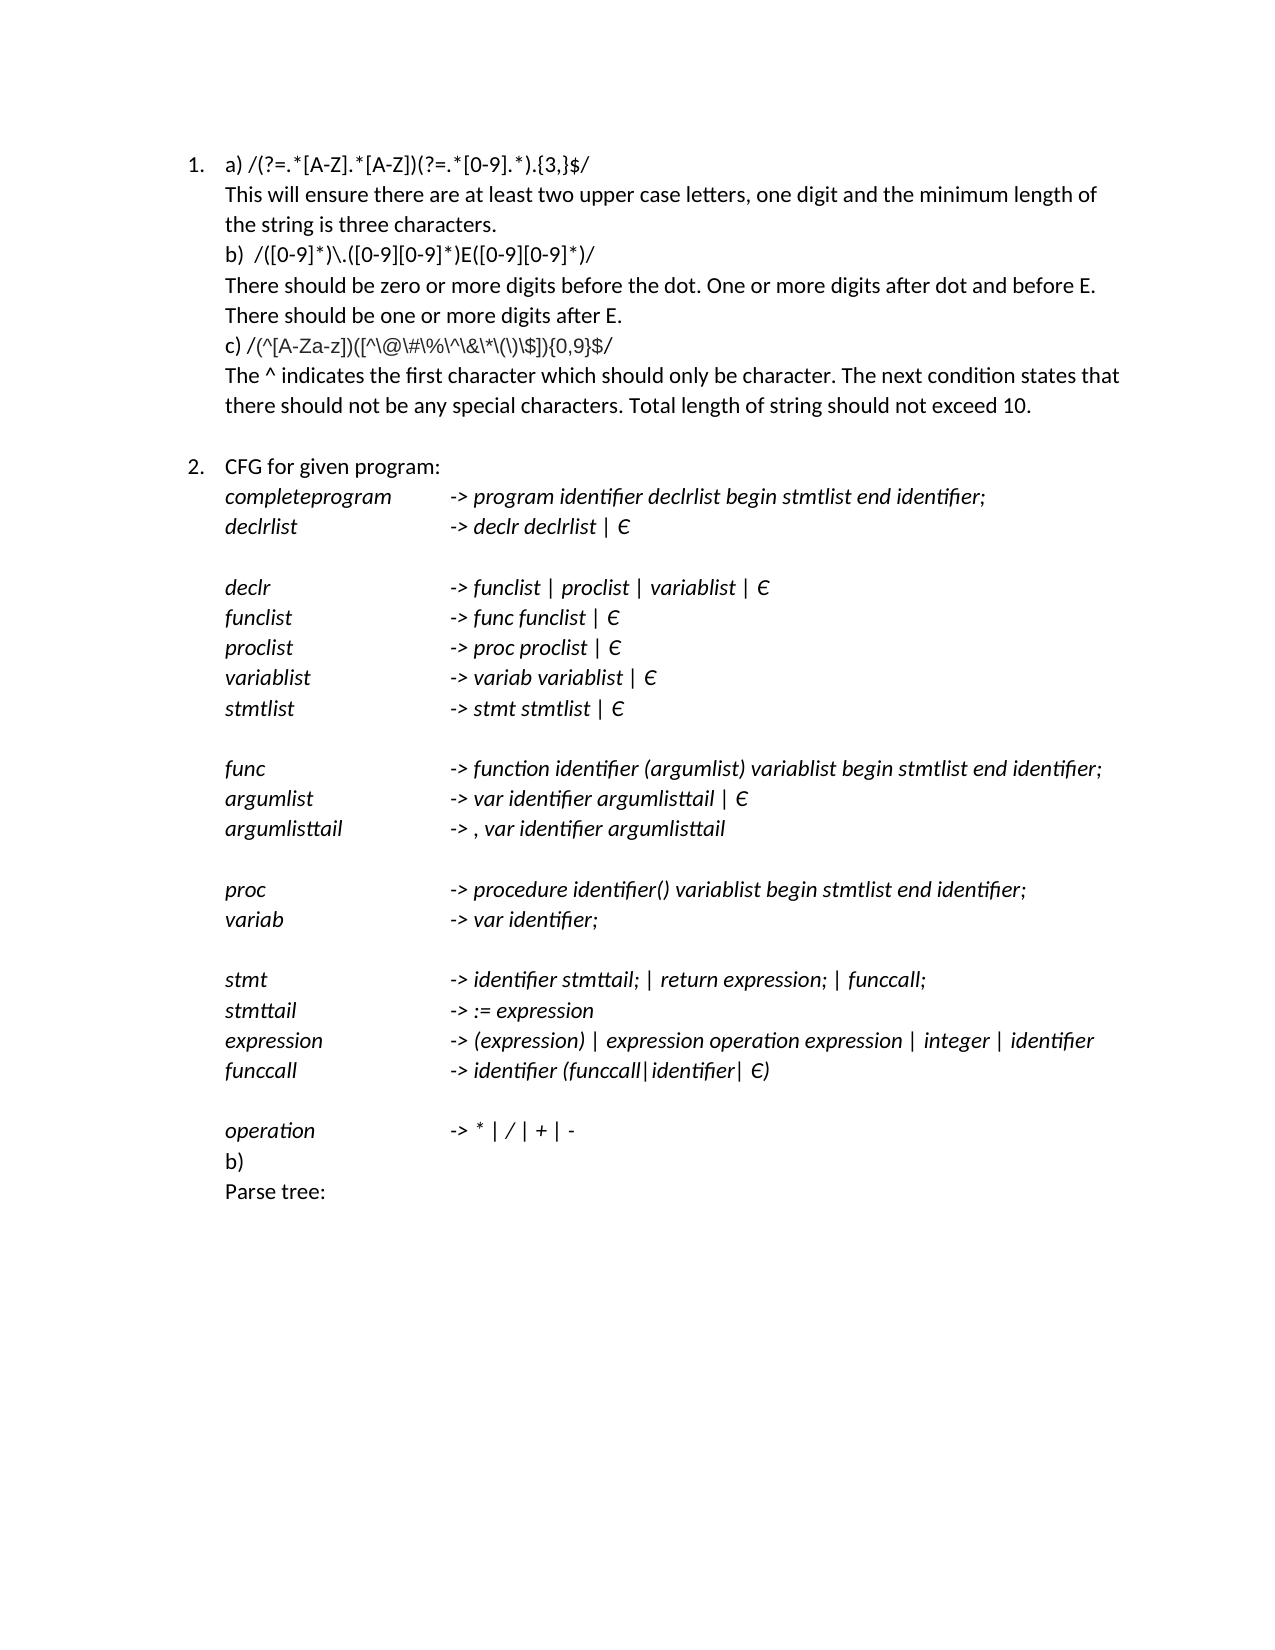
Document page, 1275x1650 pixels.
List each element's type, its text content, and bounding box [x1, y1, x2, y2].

list Parse tree: [225, 1177, 1125, 1205]
list b) /([0-9]*)\.([0-9][0-9]*)E([0-9][0-9]*)/ [225, 241, 1125, 269]
list proc -> procedure identifier() variablist begin stmtlist end identifier; [225, 875, 1125, 903]
list The ^ indicates the first character which should only be character. The next condition states that there should not be any special characters. Total length of string should not exceed 10. [225, 361, 1125, 420]
list funccall -> identifier (funccall|identifier| Є) [225, 1056, 1125, 1084]
list stmttail -> := expression [225, 996, 1125, 1024]
list CFG for given program: [187, 452, 1125, 480]
list stmtlist -> stmt stmtlist | Є [225, 694, 1125, 722]
list declr -> funclist | proclist | variablist | Є [225, 573, 1125, 601]
list func -> function identifier (argumlist) variablist begin stmtlist end identifier; [225, 754, 1125, 782]
list a) /(?=.*[A-Z].*[A-Z])(?=.*[0-9].*).{3,}$/ [187, 150, 1125, 178]
list There should be zero or more digits before the dot. One or more digits after dot and before E. There should be one or more digits after E. [225, 271, 1125, 329]
list stmt -> identifier stmttail; | return expression; | funccall; [225, 966, 1125, 994]
list declrlist -> declr declrlist | Є [225, 512, 1125, 541]
list expression -> (expression) | expression operation expression | integer | identifier [225, 1026, 1125, 1054]
list b) [225, 1147, 1125, 1175]
list argumlisttail -> , var identifier argumlisttail [225, 814, 1125, 843]
list argumlist -> var identifier argumlisttail | Є [225, 784, 1125, 812]
list funclist -> func funclist | Є [225, 603, 1125, 631]
list variab -> var identifier; [225, 905, 1125, 933]
list variablist -> variab variablist | Є [225, 663, 1125, 692]
list completeprogram -> program identifier declrlist begin stmtlist end identifier; [225, 482, 1125, 510]
list proclist -> proc proclist | Є [225, 633, 1125, 661]
list c) /(^[A-Za-z])([^\@\#\%\^\&\*\(\)\$]){0,9}$/ [225, 331, 1125, 359]
list This will ensure there are at least two upper case letters, one digit and the minimum length of the string is three characters. [225, 180, 1125, 238]
list operation -> * | / | + | - [225, 1117, 1125, 1145]
